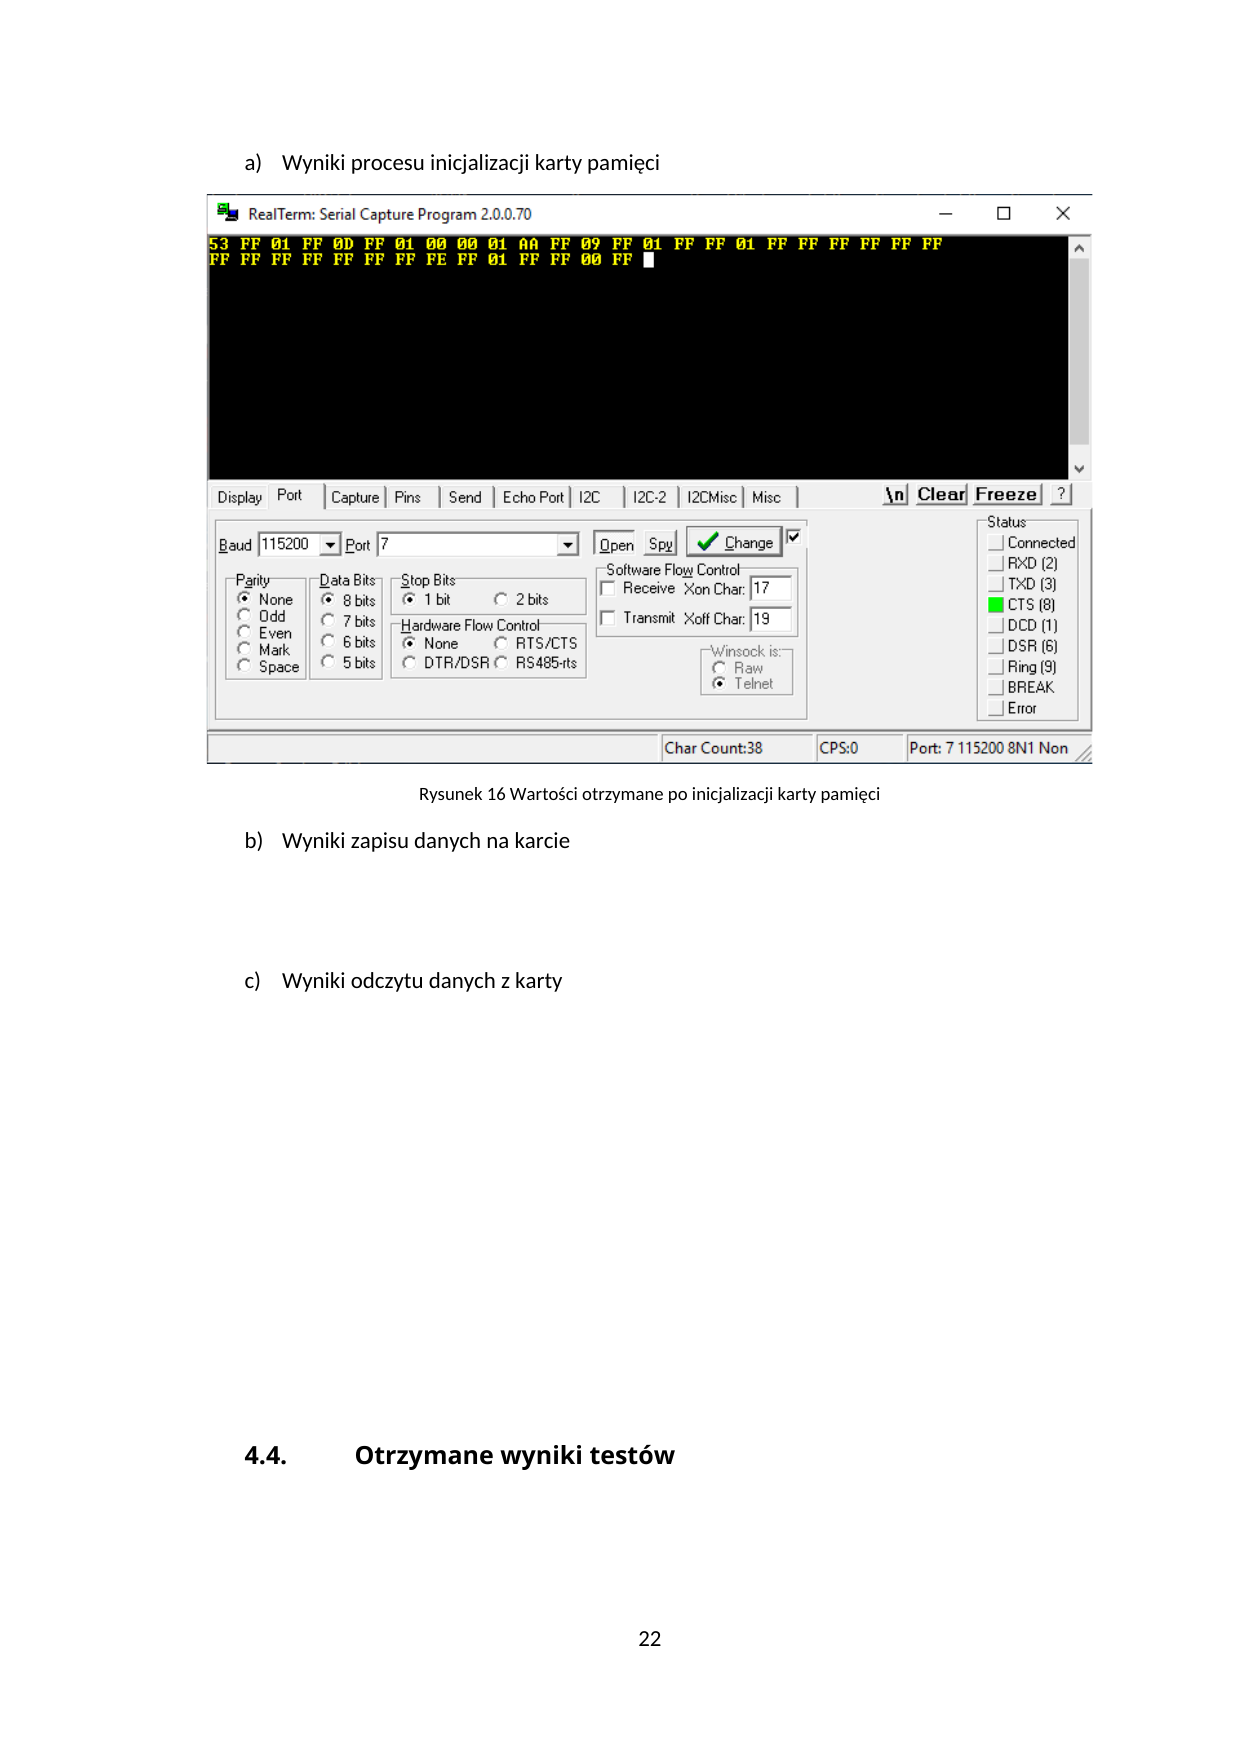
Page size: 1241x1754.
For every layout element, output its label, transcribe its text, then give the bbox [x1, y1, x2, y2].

list Wyniki zapisu danych na karcie [244, 826, 1092, 854]
text Rysunek 16 Wartości otrzymane po inicjalizacji karty pamięci [207, 782, 1092, 805]
list Wyniki procesu inicjalizacji karty pamięci [244, 148, 1092, 176]
picture [206, 194, 1093, 764]
list Wyniki odczytu danych z karty [244, 966, 1092, 994]
subtitle Otrzymane wyniki testów [244, 1438, 1092, 1472]
